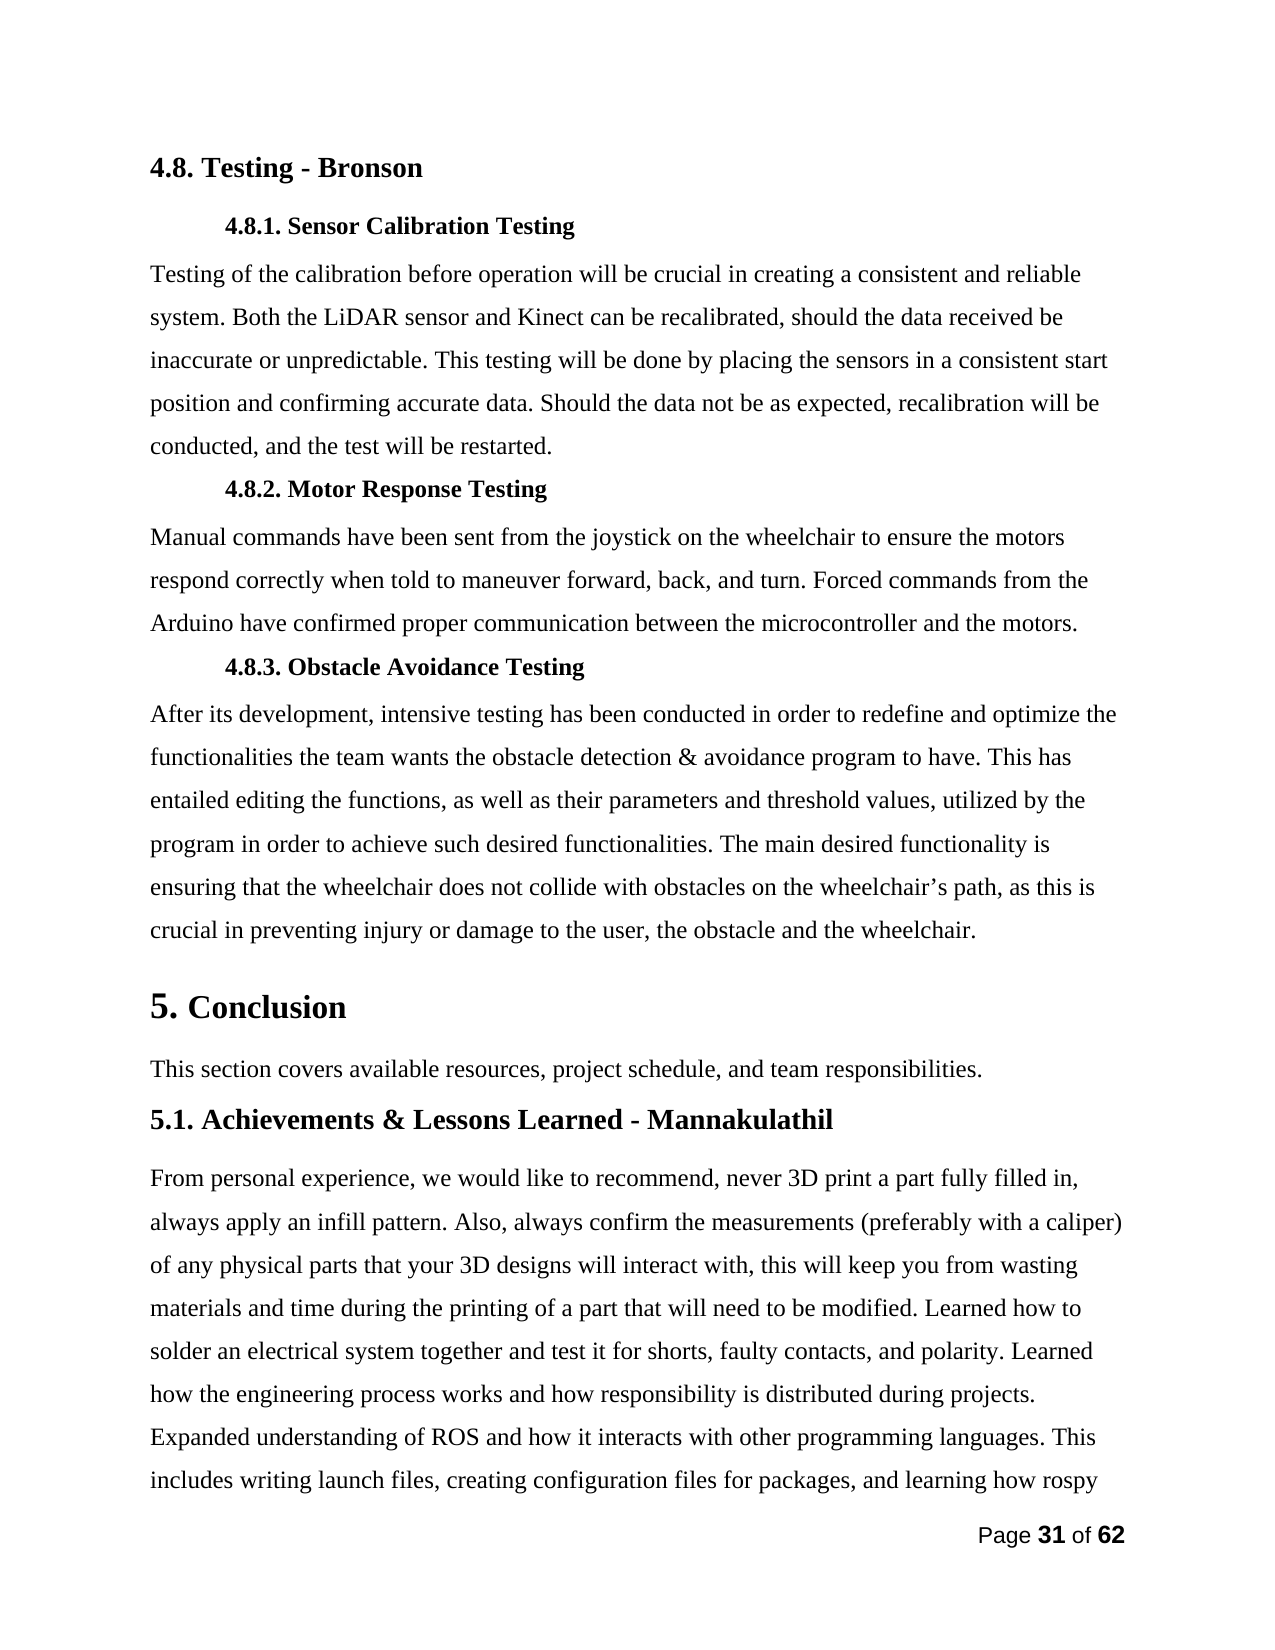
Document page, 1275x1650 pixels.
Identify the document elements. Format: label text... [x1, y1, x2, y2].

subtitle 4.8.1. Sensor Calibration Testing [150, 211, 1125, 240]
text After its development, intensive testing has been conducted in order to redefine and optimize the functionalities the team wants the obstacle detection & avoidance program to have. This has entailed editing the functions, as well as their parameters and threshold values, utilized by the program in order to achieve such desired functionalities. The main desired functionality is ensuring that the wheelchair does not collide with obstacles on the wheelchair’s path, as this is crucial in preventing injury or damage to the user, the obstacle and the wheelchair. [150, 699, 1125, 944]
text Manual commands have been sent from the joystick on the wheelchair to ensure the motors respond correctly when told to maneuver forward, back, and turn. Forced commands from the Arduino have confirmed proper communication between the microcontroller and the motors. [150, 522, 1125, 637]
subtitle Conclusion [150, 983, 1125, 1026]
subtitle 4.8.3. Obstacle Avoidance Testing [150, 652, 1125, 680]
text Testing of the calibration before operation will be crucial in creating a consistent and reliable system. Both the LiDAR sensor and Kinect can be recalibrated, should the data received be inaccurate or unpredictable. This testing will be done by placing the sensors in a consistent start position and confirming accurate data. Should the data not be as expected, recalibration will be conducted, and the test will be restarted. [150, 259, 1125, 460]
text This section covers available resources, project schedule, and team responsibilities. [150, 1054, 1125, 1083]
subtitle 4.8. Testing - Bronson [150, 150, 1125, 183]
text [150, 1163, 1125, 1494]
subtitle 4.8.2. Motor Response Testing [150, 474, 1125, 503]
subtitle 5.1. Achievements & Lessons Learned - Mannakulathil [150, 1102, 1125, 1136]
